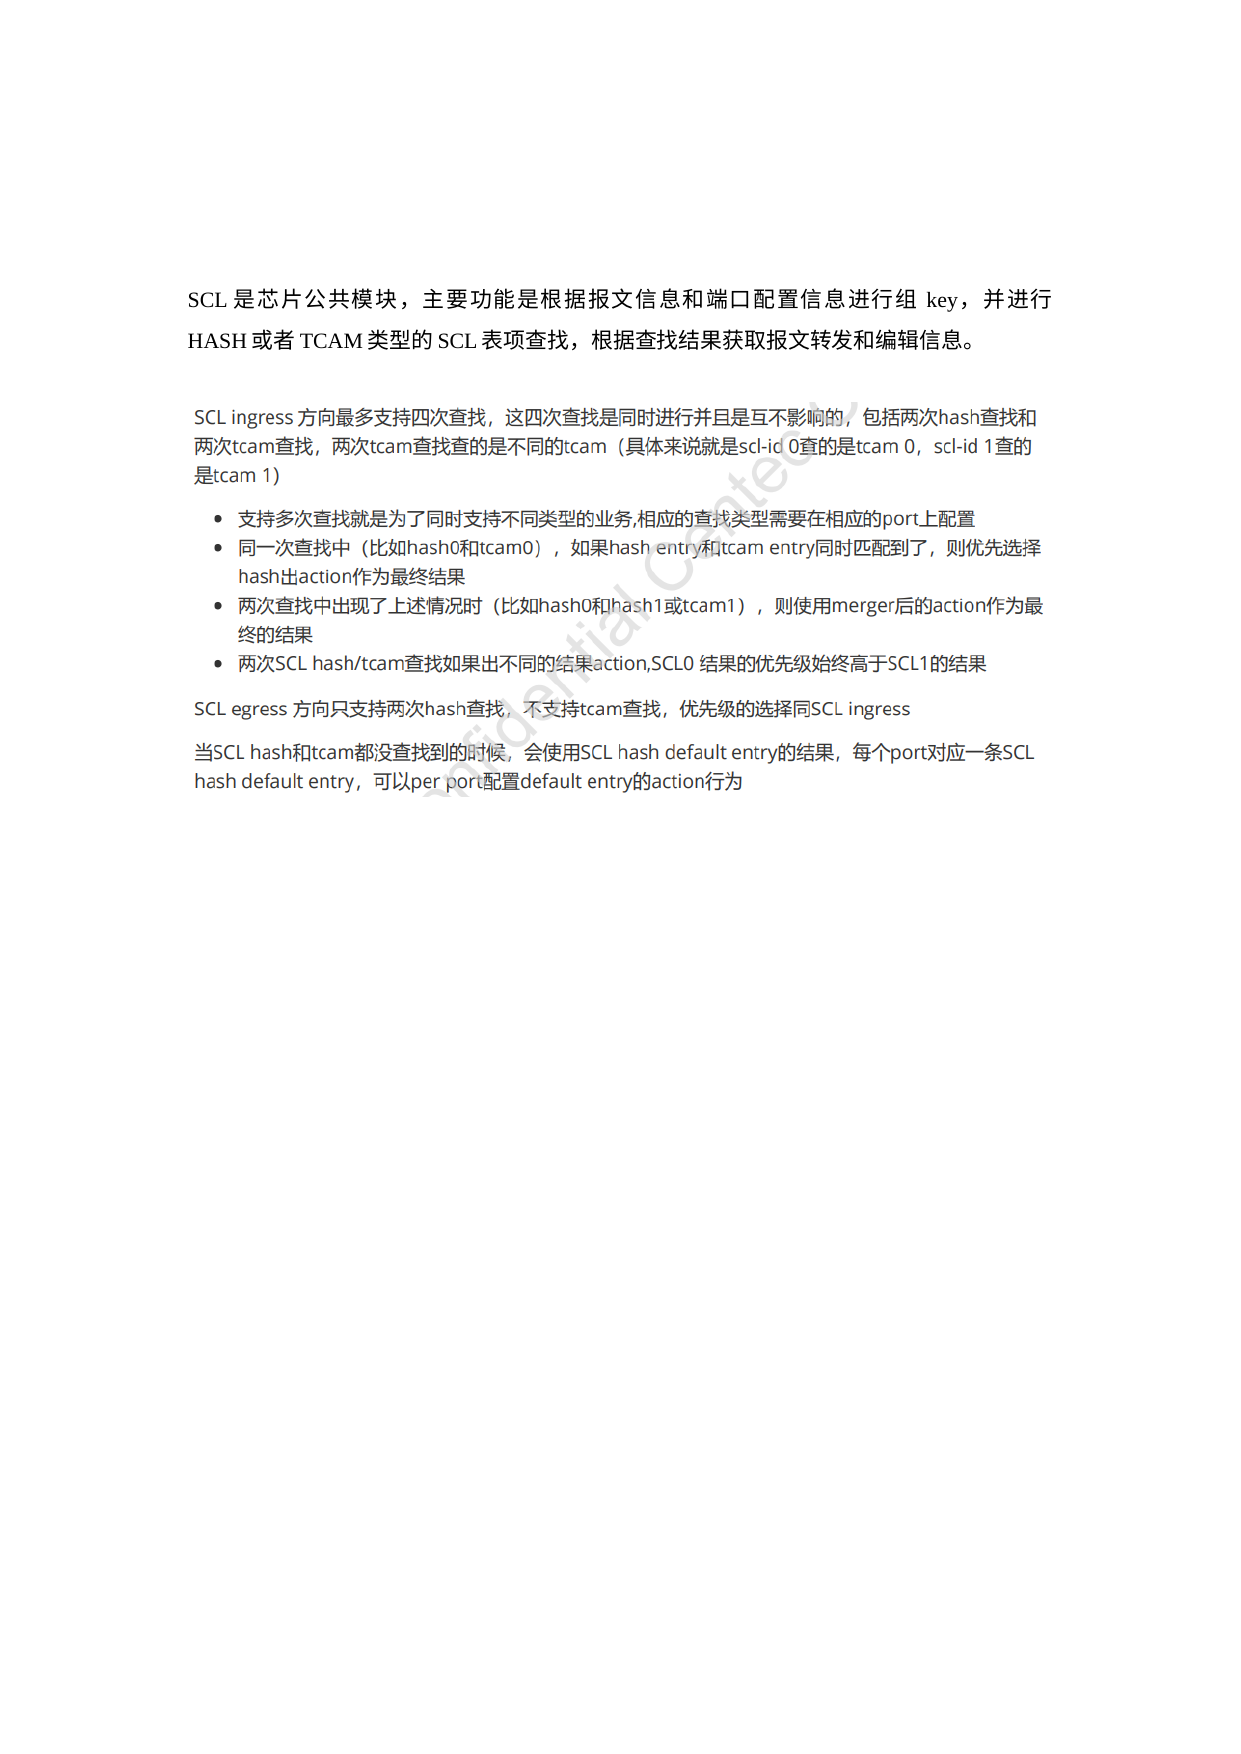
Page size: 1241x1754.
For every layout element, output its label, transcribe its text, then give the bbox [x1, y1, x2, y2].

picture [187, 402, 1053, 797]
text SCL是芯片公共模块，主要功能是根据报文信息和端口配置信息进行组key，并进行HASH或者TCAM类型的SCL表项查找，根据查找结果获取报文转发和编辑信息。 [187, 282, 1053, 355]
